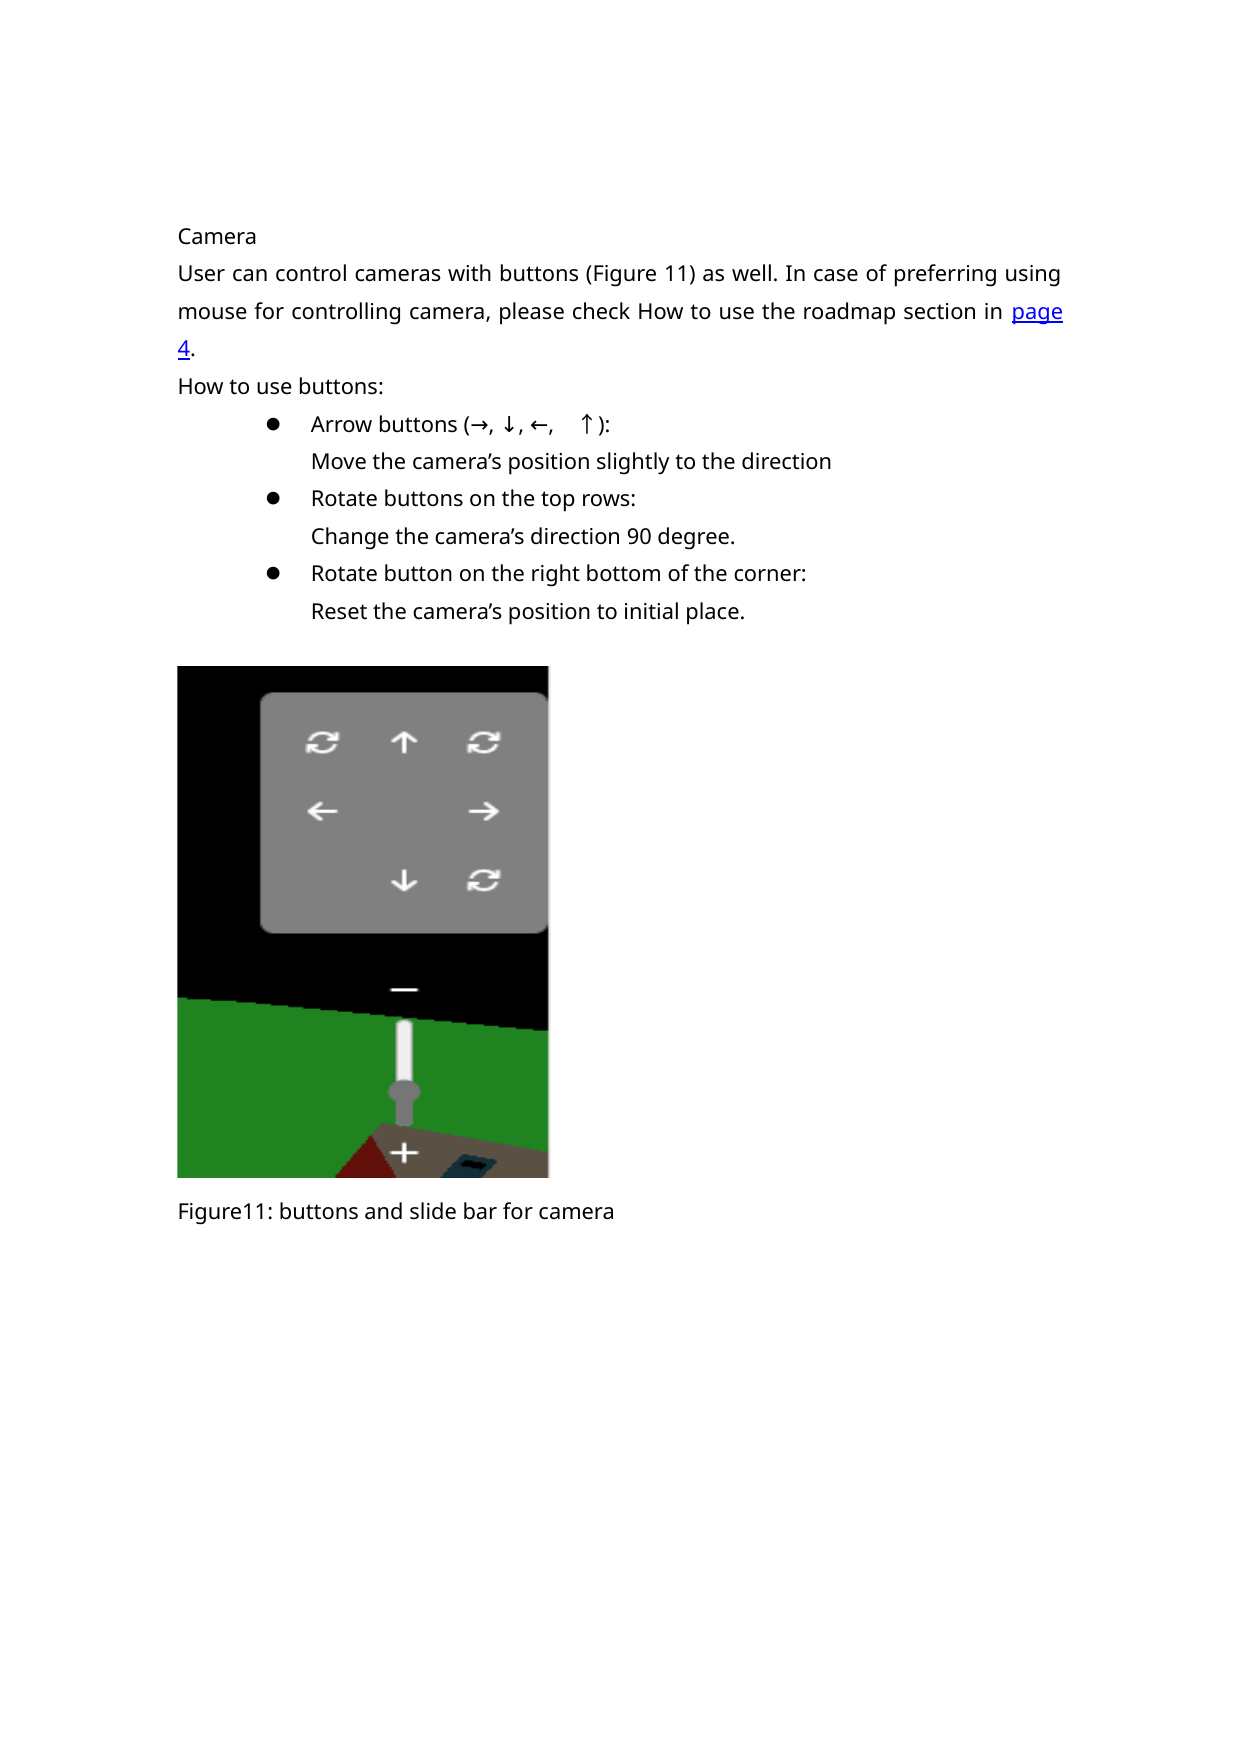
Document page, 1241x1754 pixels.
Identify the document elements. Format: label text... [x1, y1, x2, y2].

list Rotate buttons on the top rows: [265, 479, 1063, 517]
picture [177, 666, 551, 1178]
subtitle Camera [177, 217, 1063, 254]
text How to use buttons: [177, 367, 1063, 404]
text User can control cameras with buttons (Figure 11) as well. In case of preferring using mouse for controlling camera, please check How to use the roadmap section in page 4. [177, 254, 1063, 367]
list Arrow buttons (→, ↓, ←, ↑): [265, 404, 1063, 442]
list Rotate button on the right bottom of the corner: [265, 554, 1063, 592]
list Reset the camera’s position to initial place. [311, 592, 1063, 629]
list Move the camera’s position slightly to the direction [311, 442, 1063, 479]
list Change the camera’s direction 90 degree. [311, 517, 1063, 554]
text Figure11: buttons and slide bar for camera [177, 1192, 1063, 1229]
